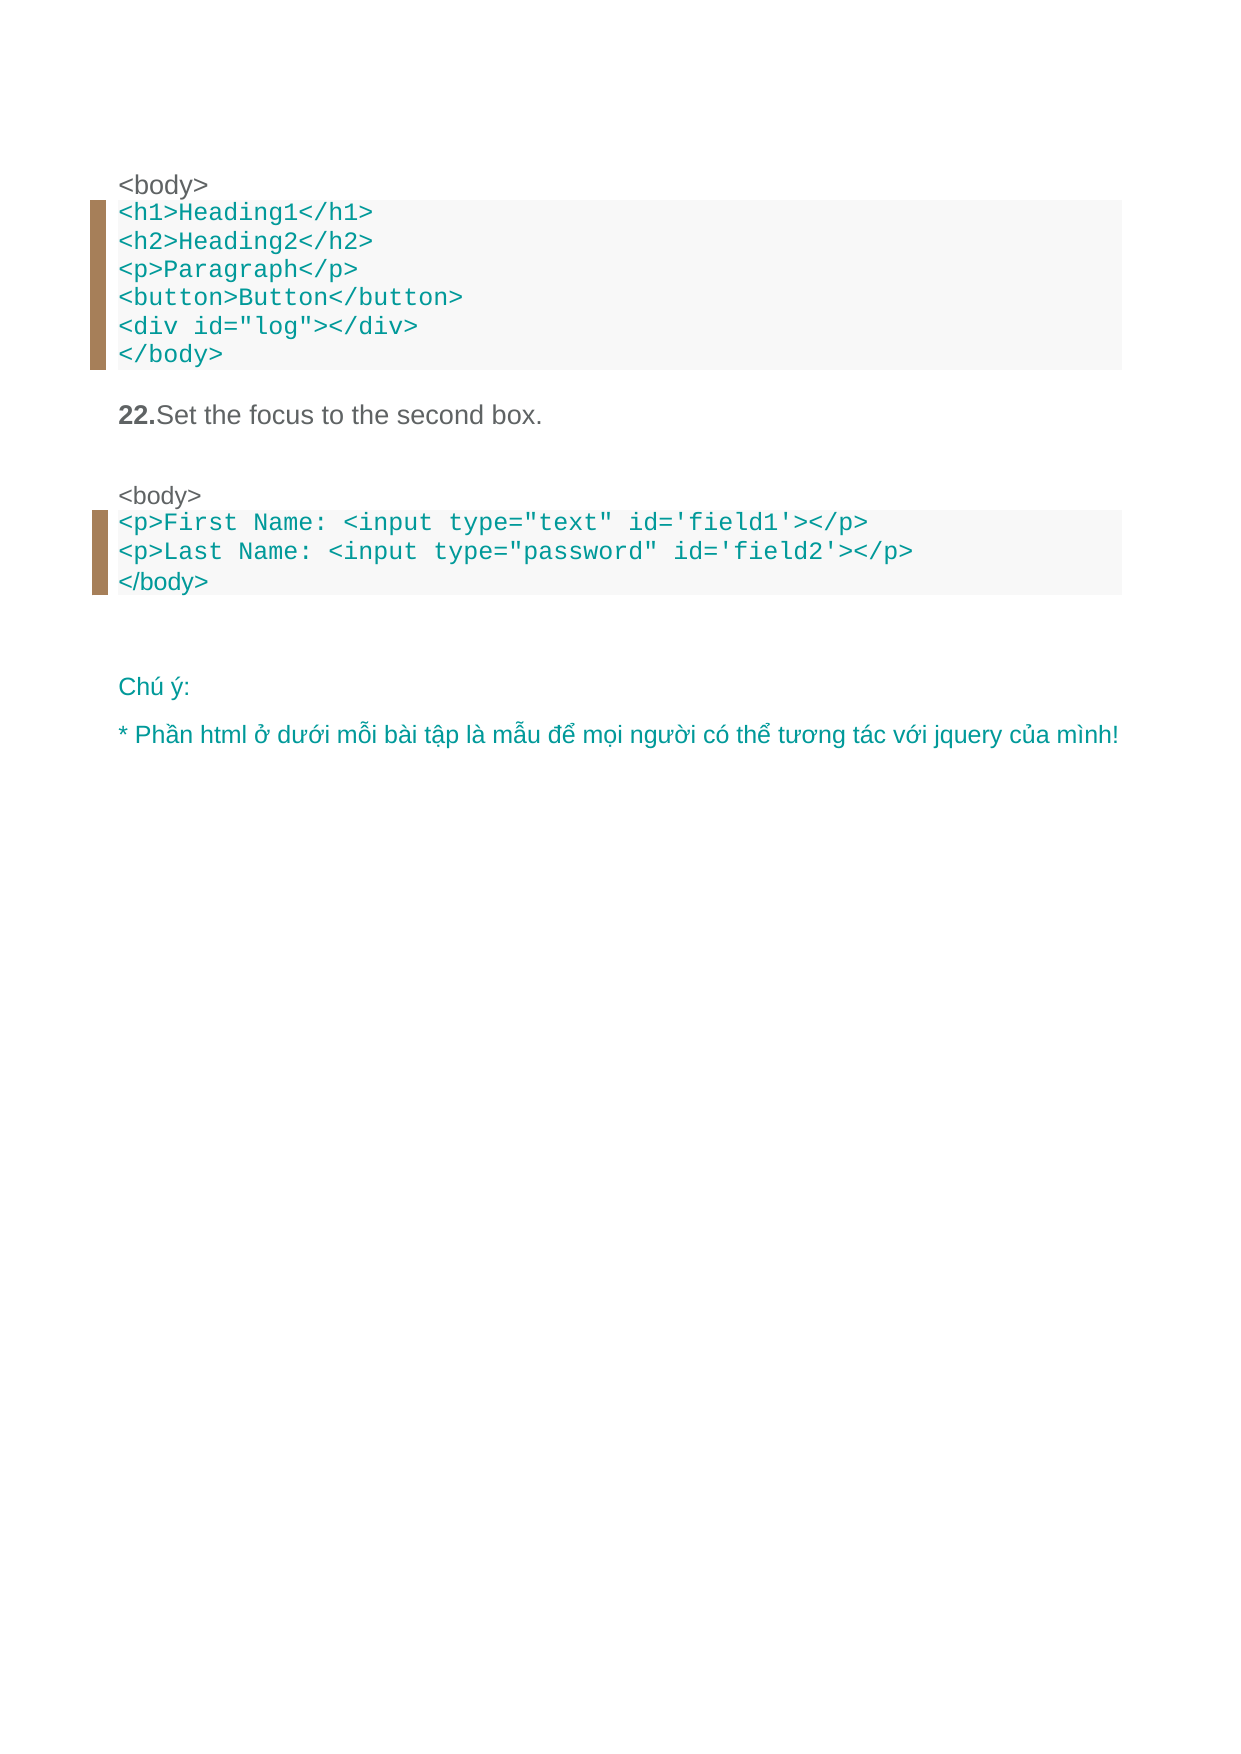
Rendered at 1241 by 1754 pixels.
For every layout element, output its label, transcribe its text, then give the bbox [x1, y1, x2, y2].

text Chú ý: [118, 672, 1122, 701]
text <p>First Name: <input type="text" id='field1'></p> [118, 510, 1122, 538]
text </body> [118, 567, 1122, 595]
text * Phần html ở dưới mỗi bài tập là mẫu để mọi người có thể tương tác với jquery của mình! [118, 720, 1122, 749]
text </body> [118, 342, 1122, 370]
text <h1>Heading1</h1> [118, 200, 1122, 228]
text <body> [118, 481, 1122, 510]
text <body> [118, 169, 1122, 200]
text 22.Set the focus to the second box. [118, 399, 1122, 431]
text <p>Last Name: <input type="password" id='field2'></p> [118, 538, 1122, 567]
text <button>Button</button> [118, 285, 1122, 313]
text <div id="log"></div> [118, 313, 1122, 342]
text <h2>Heading2</h2> [118, 228, 1122, 257]
text <p>Paragraph</p> [118, 257, 1122, 285]
